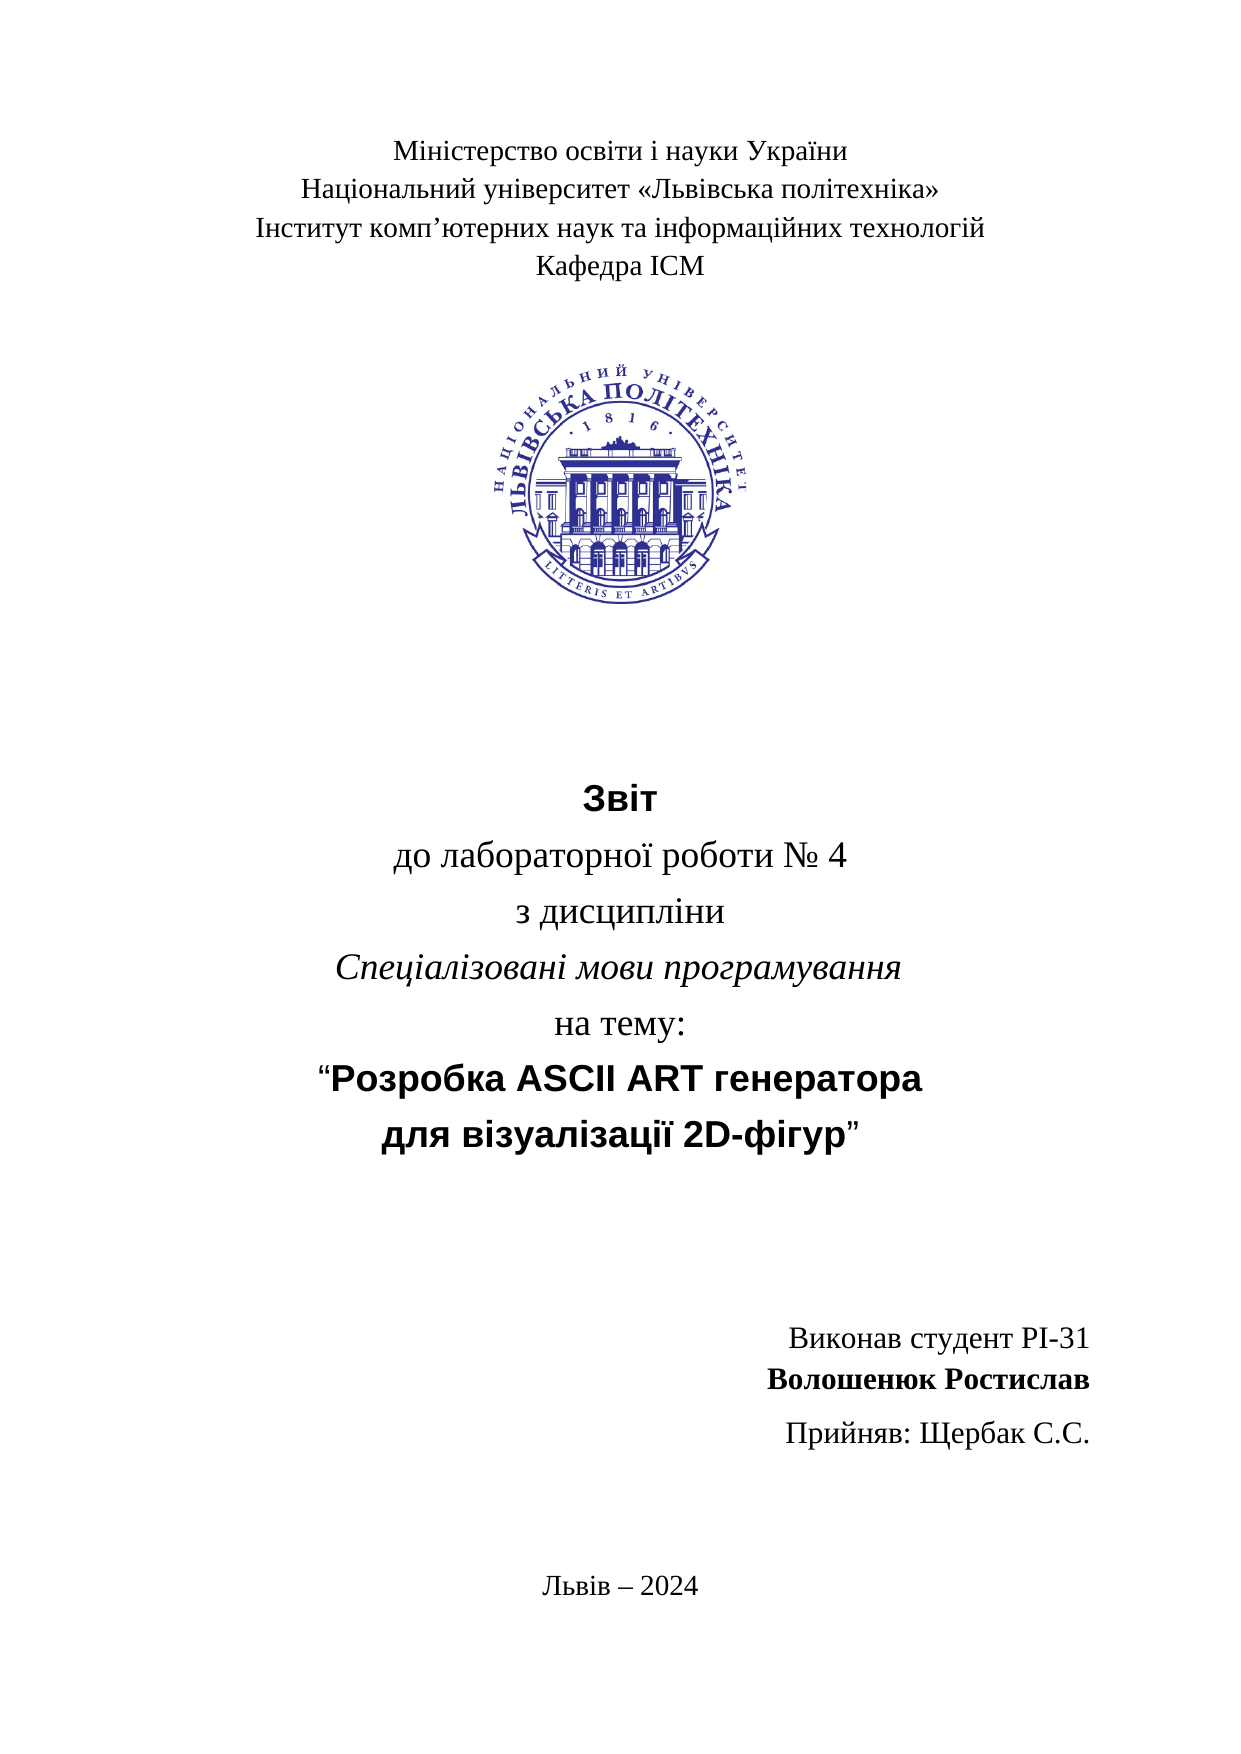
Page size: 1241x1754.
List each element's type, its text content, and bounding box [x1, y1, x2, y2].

text ​Спеціалізовані мови програмування [150, 944, 1090, 987]
picture [494, 364, 747, 604]
text Міністерство освіти і науки України [150, 133, 1090, 166]
text Львів – 2024 [150, 1568, 1090, 1602]
text з дисципліни [150, 888, 1090, 931]
text для візуалізації 2D-фігур” [150, 1112, 1090, 1155]
text Інститут комп’ютерних наук та інформаційних технологій [150, 210, 1090, 243]
text Національний університет «Львівська політехніка» [150, 171, 1090, 205]
text на тему: [150, 1000, 1090, 1043]
text “Розробка ASCII ART генератора [150, 1056, 1090, 1099]
text Кафедра ІСМ [150, 248, 1090, 282]
text до лабораторної роботи № 4 [150, 832, 1090, 875]
text Виконав студент РІ-31 [150, 1319, 1090, 1355]
text Волошенюк Ростислав [150, 1361, 1090, 1397]
text Звіт [150, 776, 1090, 819]
text Прийняв: Щербак С.С. [150, 1414, 1090, 1450]
